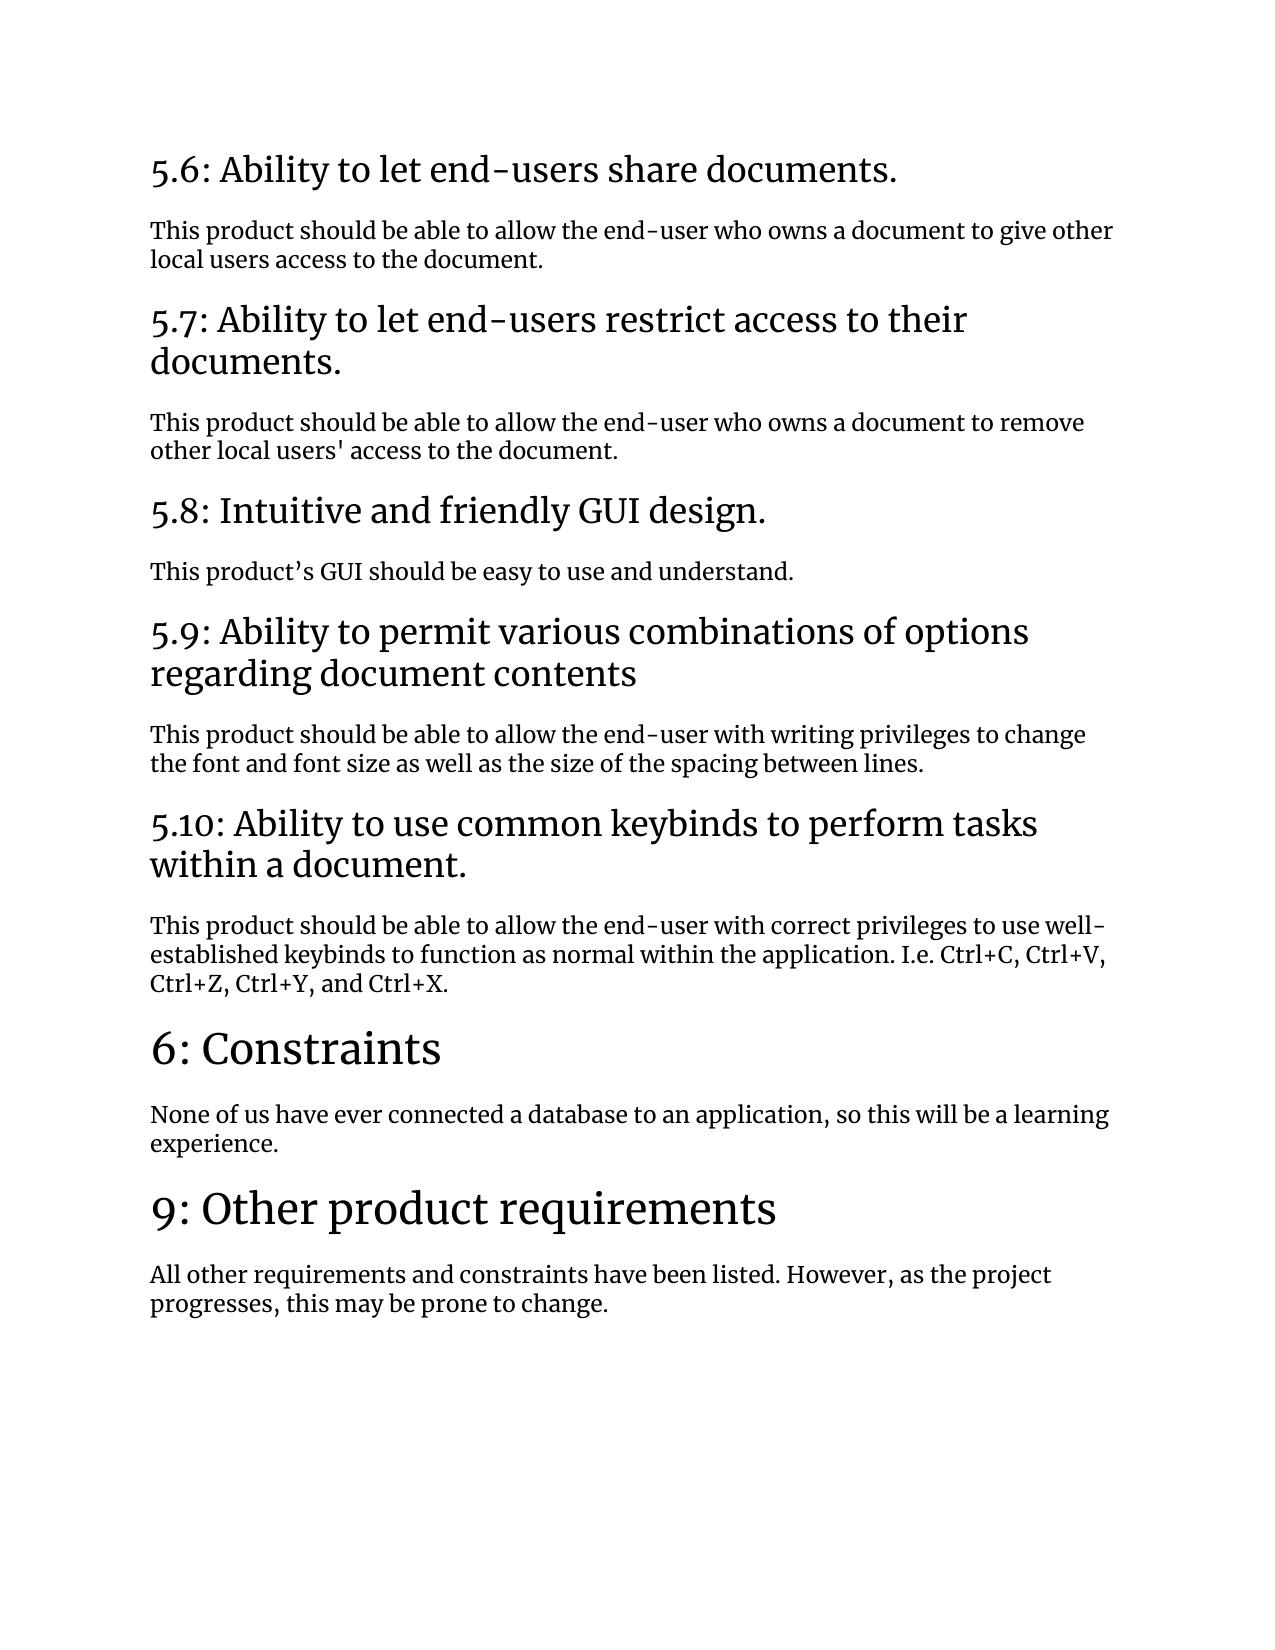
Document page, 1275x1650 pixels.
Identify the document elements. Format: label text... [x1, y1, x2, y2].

subtitle 5.6: Ability to let end-users share documents. [150, 150, 1125, 192]
text All other requirements and constraints have been listed. However, as the project progresses, this may be prone to change. [150, 1261, 1125, 1319]
text This product should be able to allow the end-user with correct privileges to use well-established keybinds to function as normal within the application. I.e. Ctrl+C, Ctrl+V, Ctrl+Z, Ctrl+Y, and Ctrl+X. [150, 912, 1125, 998]
text This product should be able to allow the end-user who owns a document to remove other local users' access to the document. [150, 408, 1125, 466]
text This product should be able to allow the end-user with writing privileges to change the font and font size as well as the size of the spacing between lines. [150, 721, 1125, 778]
subtitle 5.7: Ability to let end-users restrict access to their documents. [150, 299, 1125, 383]
text This product’s GUI should be easy to use and understand. [150, 558, 1125, 587]
subtitle 9: Other product requirements [150, 1184, 1125, 1236]
subtitle 5.10: Ability to use common keybinds to perform tasks within a document. [150, 803, 1125, 887]
subtitle 5.9: Ability to permit various combinations of options regarding document contents [150, 612, 1125, 696]
subtitle 6: Constraints [150, 1023, 1125, 1076]
text This product should be able to allow the end-user who owns a document to give other local users access to the document. [150, 217, 1125, 274]
text None of us have ever connected a database to an application, so this will be a learning experience. [150, 1101, 1125, 1159]
subtitle 5.8: Intuitive and friendly GUI design. [150, 491, 1125, 533]
